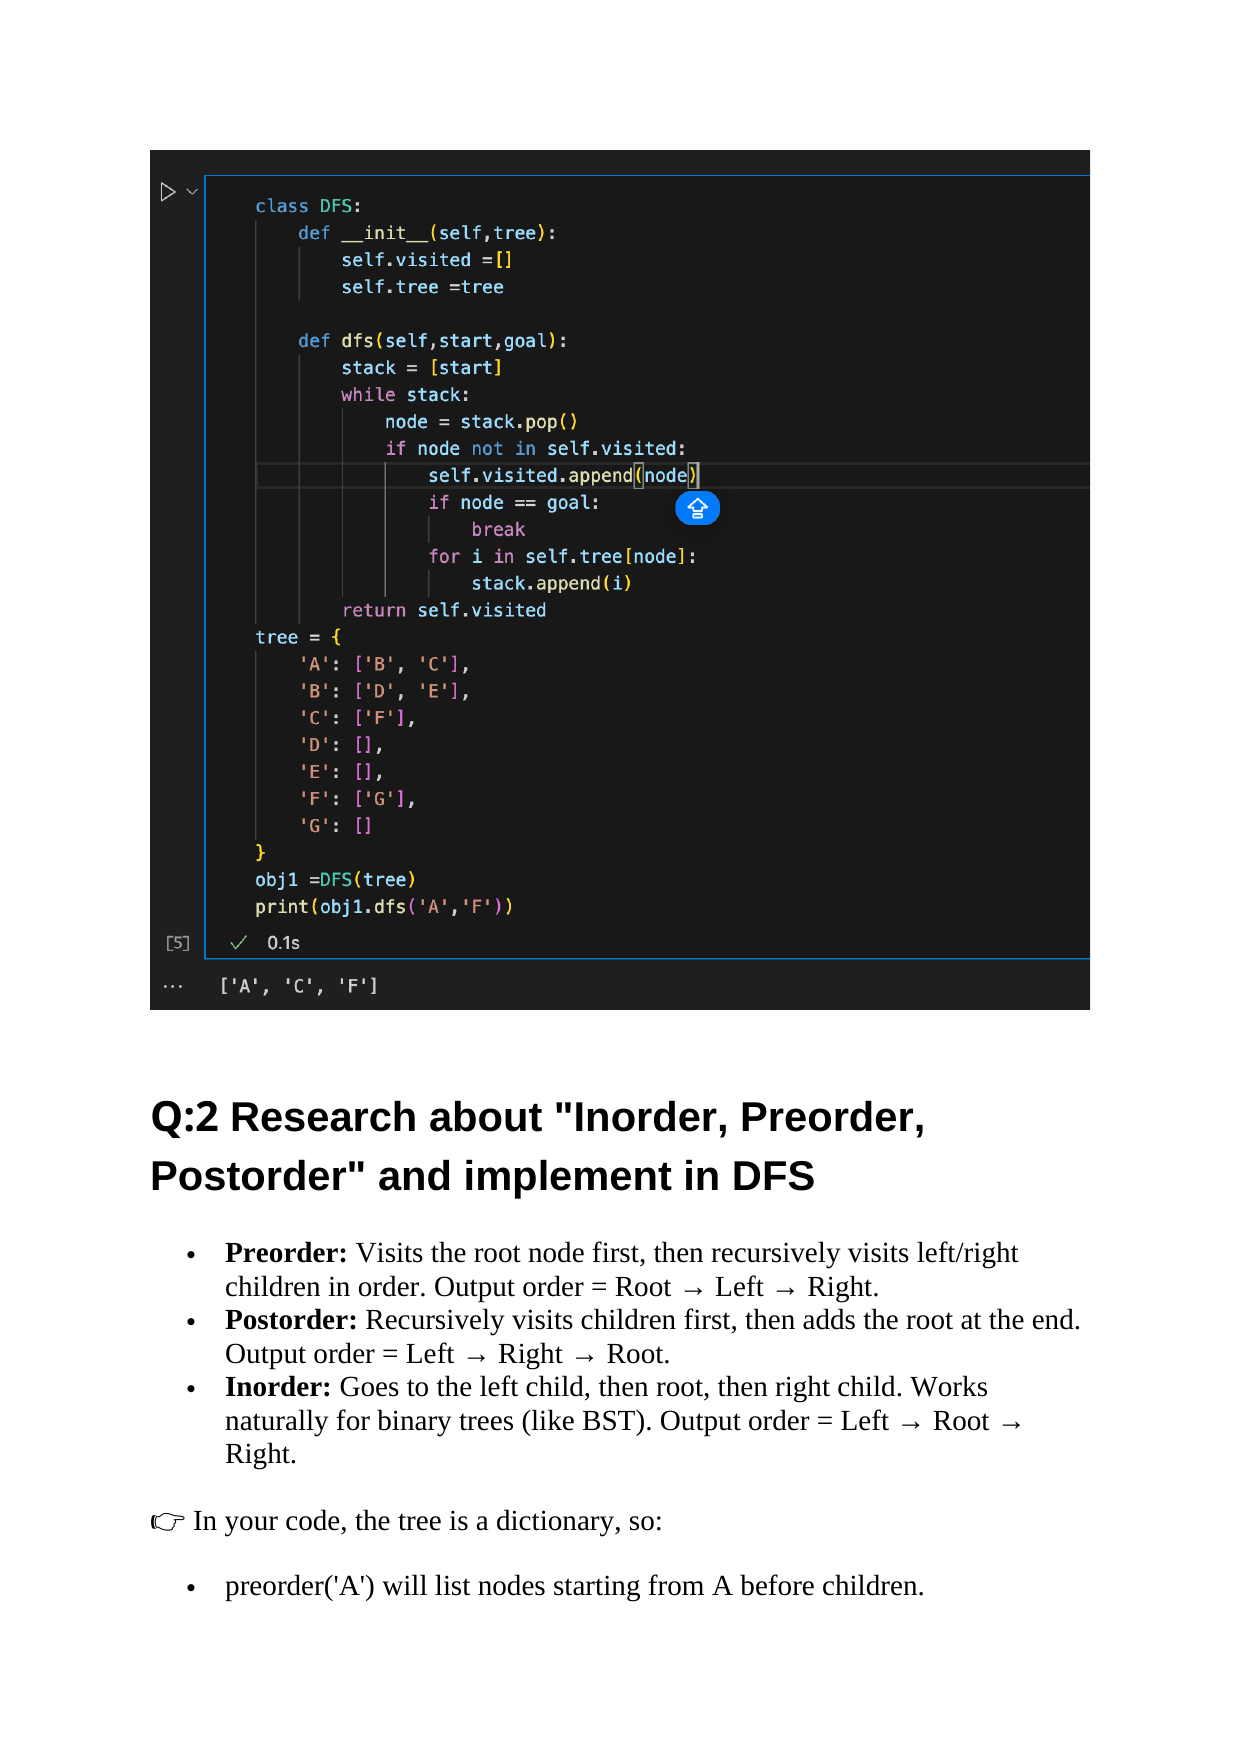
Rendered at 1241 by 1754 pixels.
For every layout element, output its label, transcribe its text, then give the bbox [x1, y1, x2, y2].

list Inorder: Goes to the left child, then root, then right child. Works naturally for binary trees (like BST). Output order = Left → Root → Right. [187, 1428, 1090, 1528]
list Preorder: Visits the root node first, then recursively visits left/right children in order. Output order = Root → Left → Right. [187, 1235, 1090, 1302]
list Postorder: Recursively visits children first, then adds the root at the end. Output order = Left → Right → Root. [187, 1332, 1090, 1399]
text Q:2 Research about "Inorder, Preorder, Postorder" and implement in DFS [150, 1087, 1090, 1199]
picture [150, 150, 1091, 1010]
text 👉 In your code, the tree is a dictionary, so: [150, 1558, 1090, 1597]
